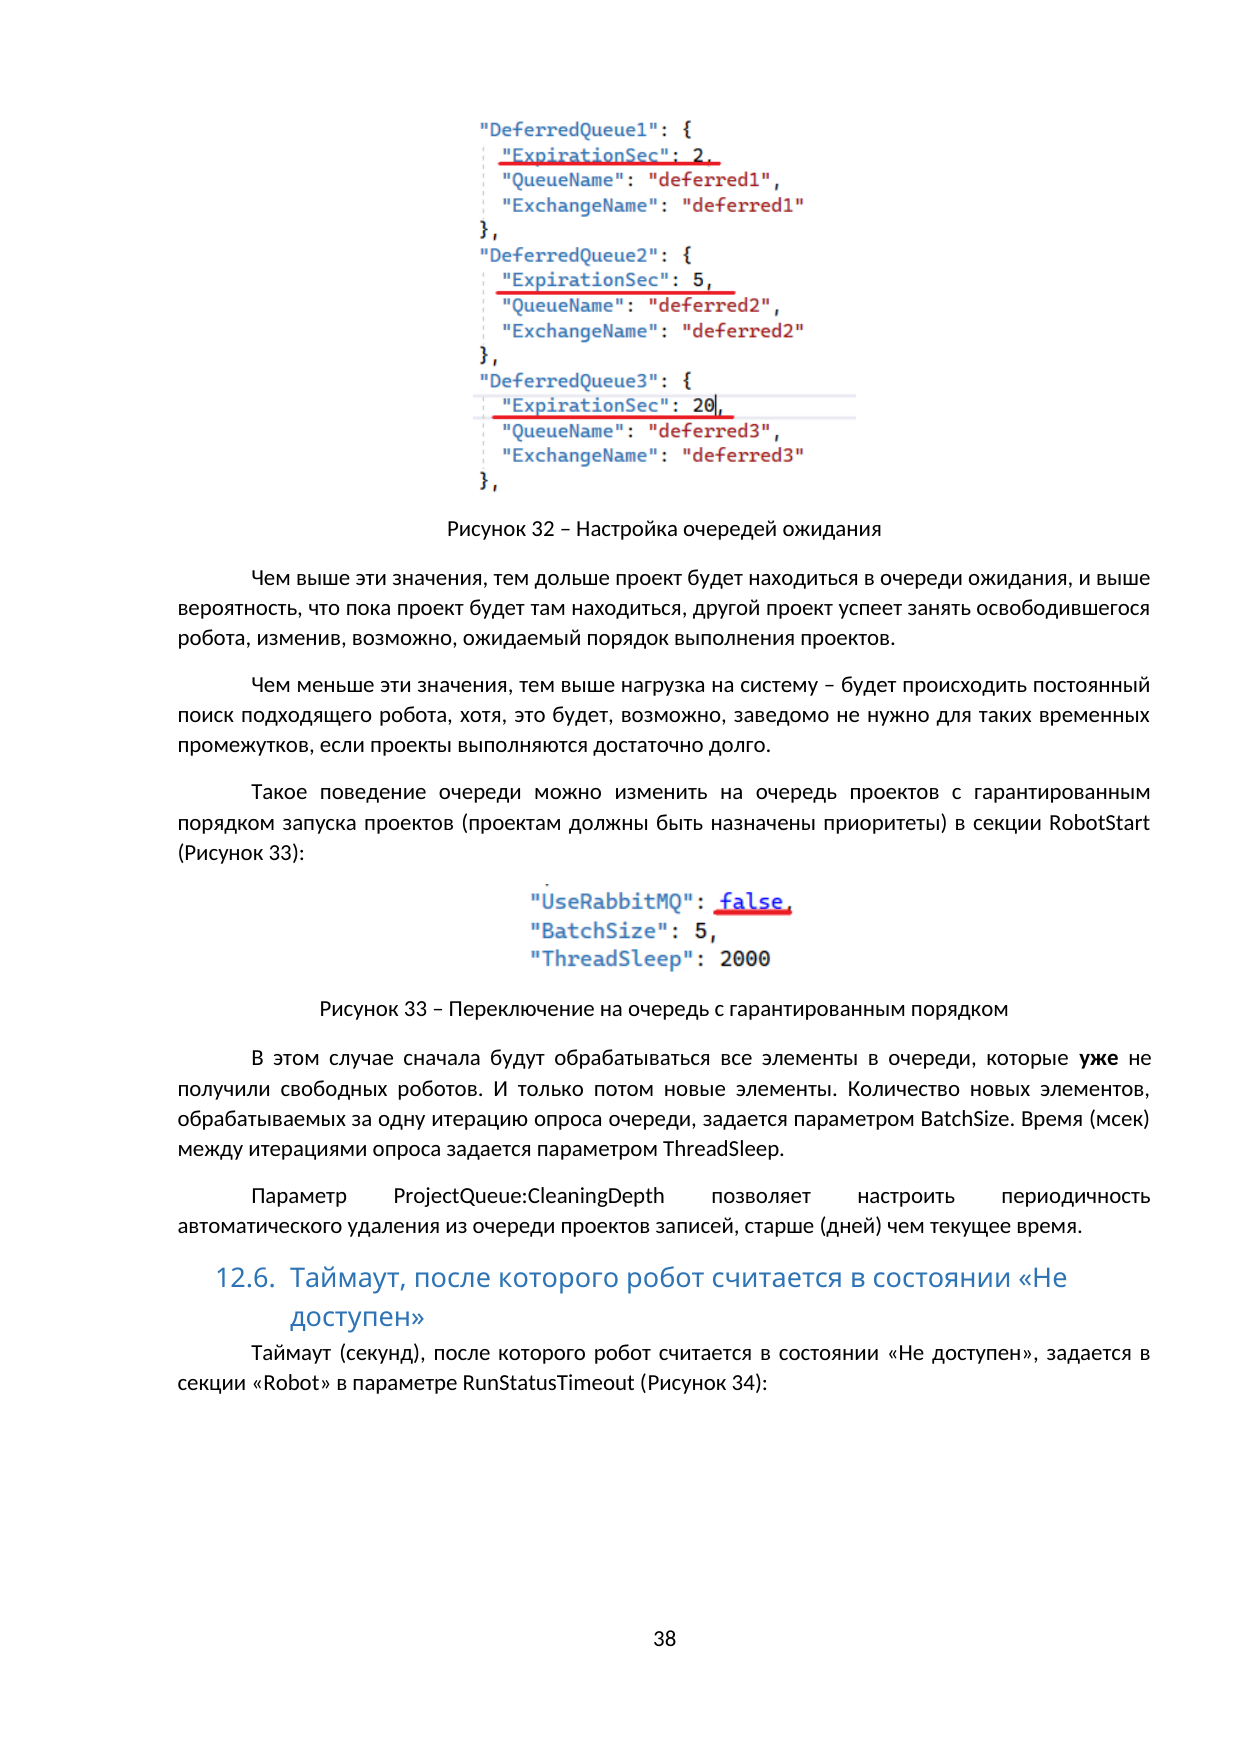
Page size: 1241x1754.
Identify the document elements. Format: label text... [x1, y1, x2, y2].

text Чем выше эти значения, тем дольше проект будет находиться в очереди ожидания, и выше вероятность, что пока проект будет там находиться, другой проект успеет занять освободившегося робота, изменив, возможно, ожидаемый порядок выполнения проектов. [177, 563, 1152, 651]
text В этом случае сначала будут обрабатываться все элементы в очереди, которые уже не получили свободных роботов. И только потом новые элементы. Количество новых элементов, обрабатываемых за одну итерацию опроса очереди, задается параметром BatchSize. Время (мсек) между итерациями опроса задается параметром ThreadSleep. [177, 1043, 1152, 1162]
picture [523, 884, 806, 976]
text Таймаут (секунд), после которого робот считается в состоянии «Не доступен», задается в секции «Robot» в параметре RunStatusTimeout (рисунок 34): [177, 1338, 1152, 1396]
text Такое поведение очереди можно изменить на очередь проектов с гарантированным порядком запуска проектов (проектам должны быть назначены приоритеты) в секции RobotStart (рисунок 33): [177, 777, 1152, 866]
text Чем меньше эти значения, тем выше нагрузка на систему – будет происходить постоянный поиск подходящего робота, хотя, это будет, возможно, заведомо не нужно для таких временных промежутков, если проекты выполняются достаточно долго. [177, 670, 1152, 759]
picture [472, 118, 857, 496]
subtitle Таймаут, после которого робот считается в состоянии «Не доступен» [215, 1258, 1152, 1335]
text Параметр ProjectQueue:CleaningDepth позволяет настроить периодичность автоматического удаления из очереди проектов записей, старше (дней) чем текущее время. [177, 1181, 1152, 1239]
